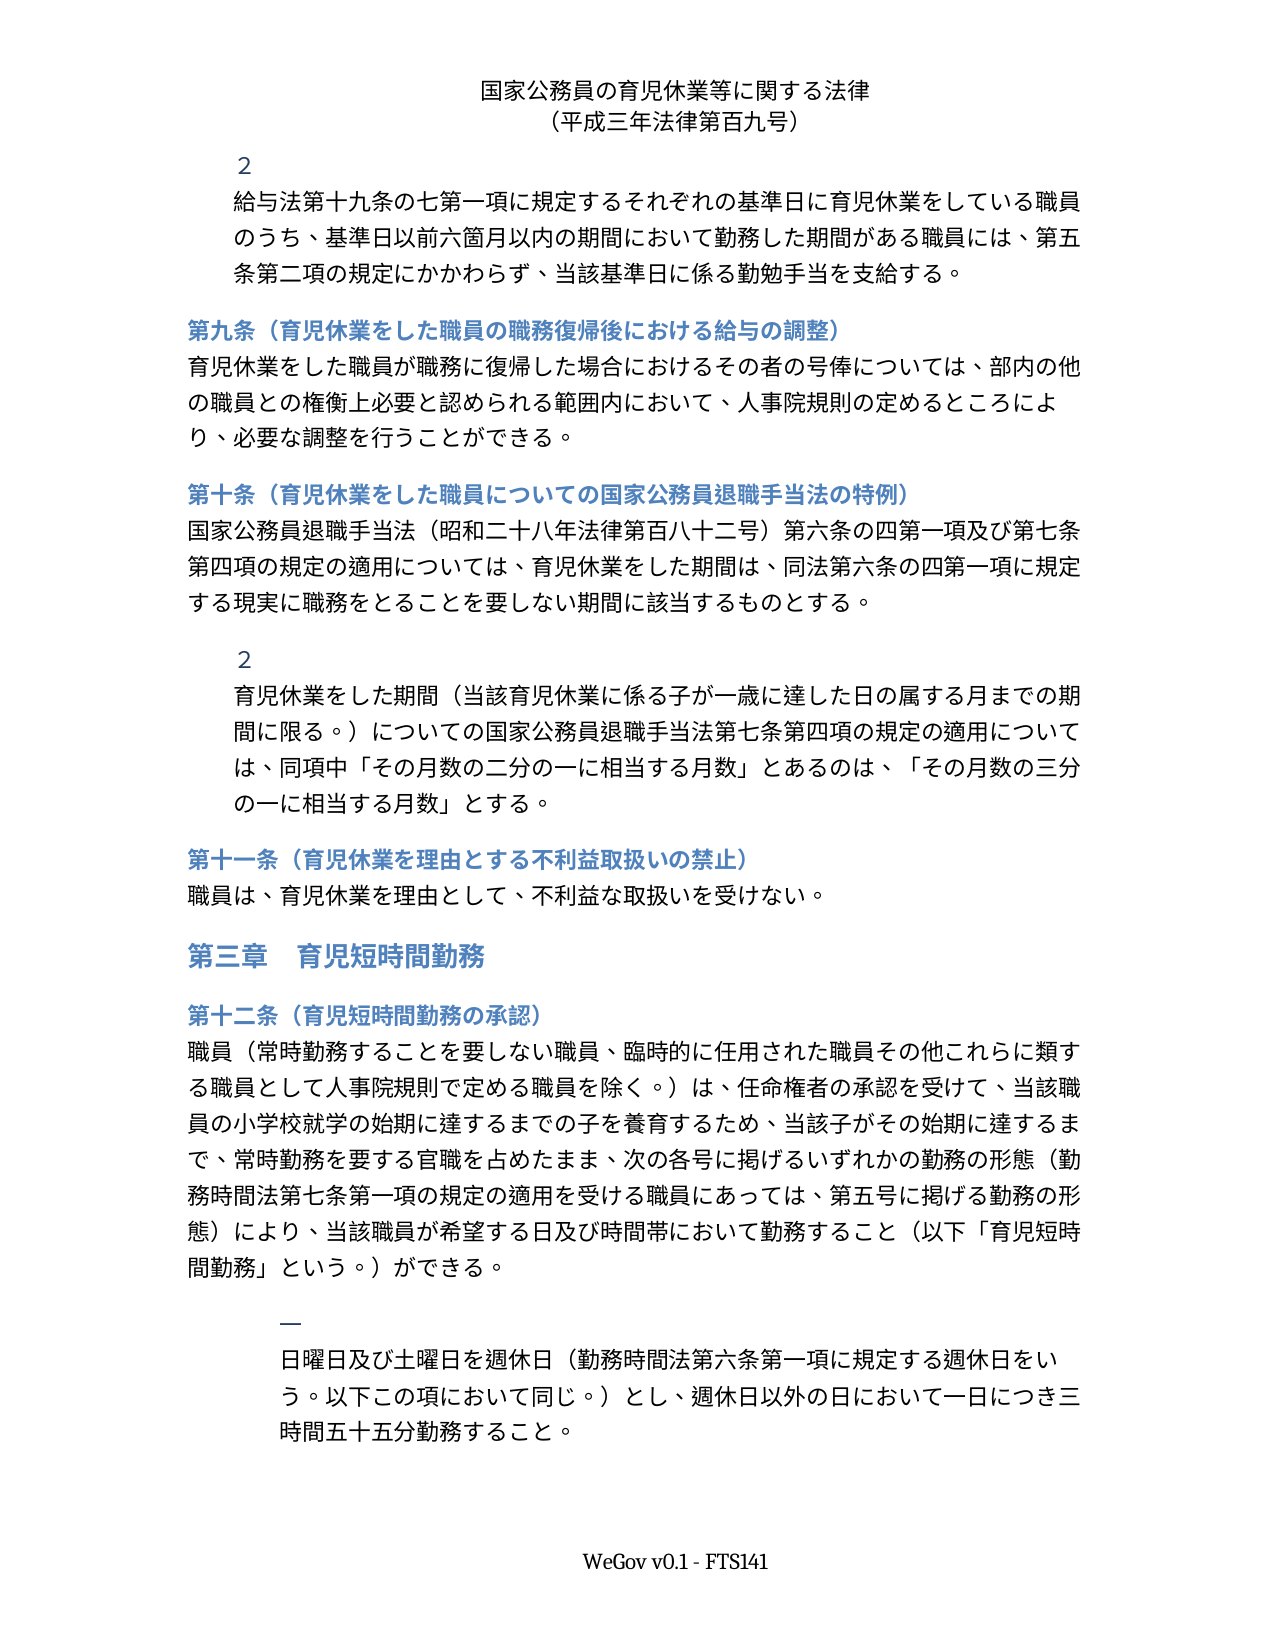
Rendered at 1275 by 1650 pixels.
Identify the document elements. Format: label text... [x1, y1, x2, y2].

text 職員（常時勤務することを要しない職員、臨時的に任用された職員その他これらに類する職員として人事院規則で定める職員を除く。）は、任命権者の承認を受けて、当該職員の小学校就学の始期に達するまでの子を養育するため、当該子がその始期に達するまで、常時勤務を要する官職を占めたまま、次の各号に掲げるいずれかの勤務の形態（勤務時間法第七条第一項の規定の適用を受ける職員にあっては、第五号に掲げる勤務の形態）により、当該職員が希望する日及び時間帯において勤務すること（以下「育児短時間勤務」という。）ができる。 [187, 1036, 1087, 1283]
subtitle 第十二条（育児短時間勤務の承認） [187, 1000, 1087, 1031]
subtitle 第九条（育児休業をした職員の職務復帰後における給与の調整） [187, 314, 1087, 346]
subtitle 一 [279, 1308, 1087, 1340]
subtitle 第十一条（育児休業を理由とする不利益取扱いの禁止） [187, 844, 1087, 876]
text 国家公務員退職手当法（昭和二十八年法律第百八十二号）第六条の四第一項及び第七条第四項の規定の適用については、育児休業をした期間は、同法第六条の四第一項に規定する現実に職務をとることを要しない期間に該当するものとする。 [187, 515, 1087, 618]
text 給与法第十九条の七第一項に規定するそれぞれの基準日に育児休業をしている職員のうち、基準日以前六箇月以内の期間において勤務した期間がある職員には、第五条第二項の規定にかかわらず、当該基準日に係る勤勉手当を支給する。 [233, 186, 1087, 289]
text 育児休業をした期間（当該育児休業に係る子が一歳に達した日の属する月までの期間に限る。）についての国家公務員退職手当法第七条第四項の規定の適用については、同項中「その月数の二分の一に相当する月数」とあるのは、「その月数の三分の一に相当する月数」とする。 [233, 680, 1087, 819]
subtitle ２ [233, 644, 1087, 675]
text 日曜日及び土曜日を週休日（勤務時間法第六条第一項に規定する週休日をいう。以下この項において同じ。）とし、週休日以外の日において一日につき三時間五十五分勤務すること。 [279, 1344, 1087, 1448]
text 職員は、育児休業を理由として、不利益な取扱いを受けない。 [187, 880, 1087, 911]
subtitle ２ [233, 150, 1087, 181]
text 育児休業をした職員が職務に復帰した場合におけるその者の号俸については、部内の他の職員との権衡上必要と認められる範囲内において、人事院規則の定めるところにより、必要な調整を行うことができる。 [187, 351, 1087, 454]
subtitle 第三章 育児短時間勤務 [187, 937, 1087, 974]
subtitle 第十条（育児休業をした職員についての国家公務員退職手当法の特例） [187, 479, 1087, 510]
